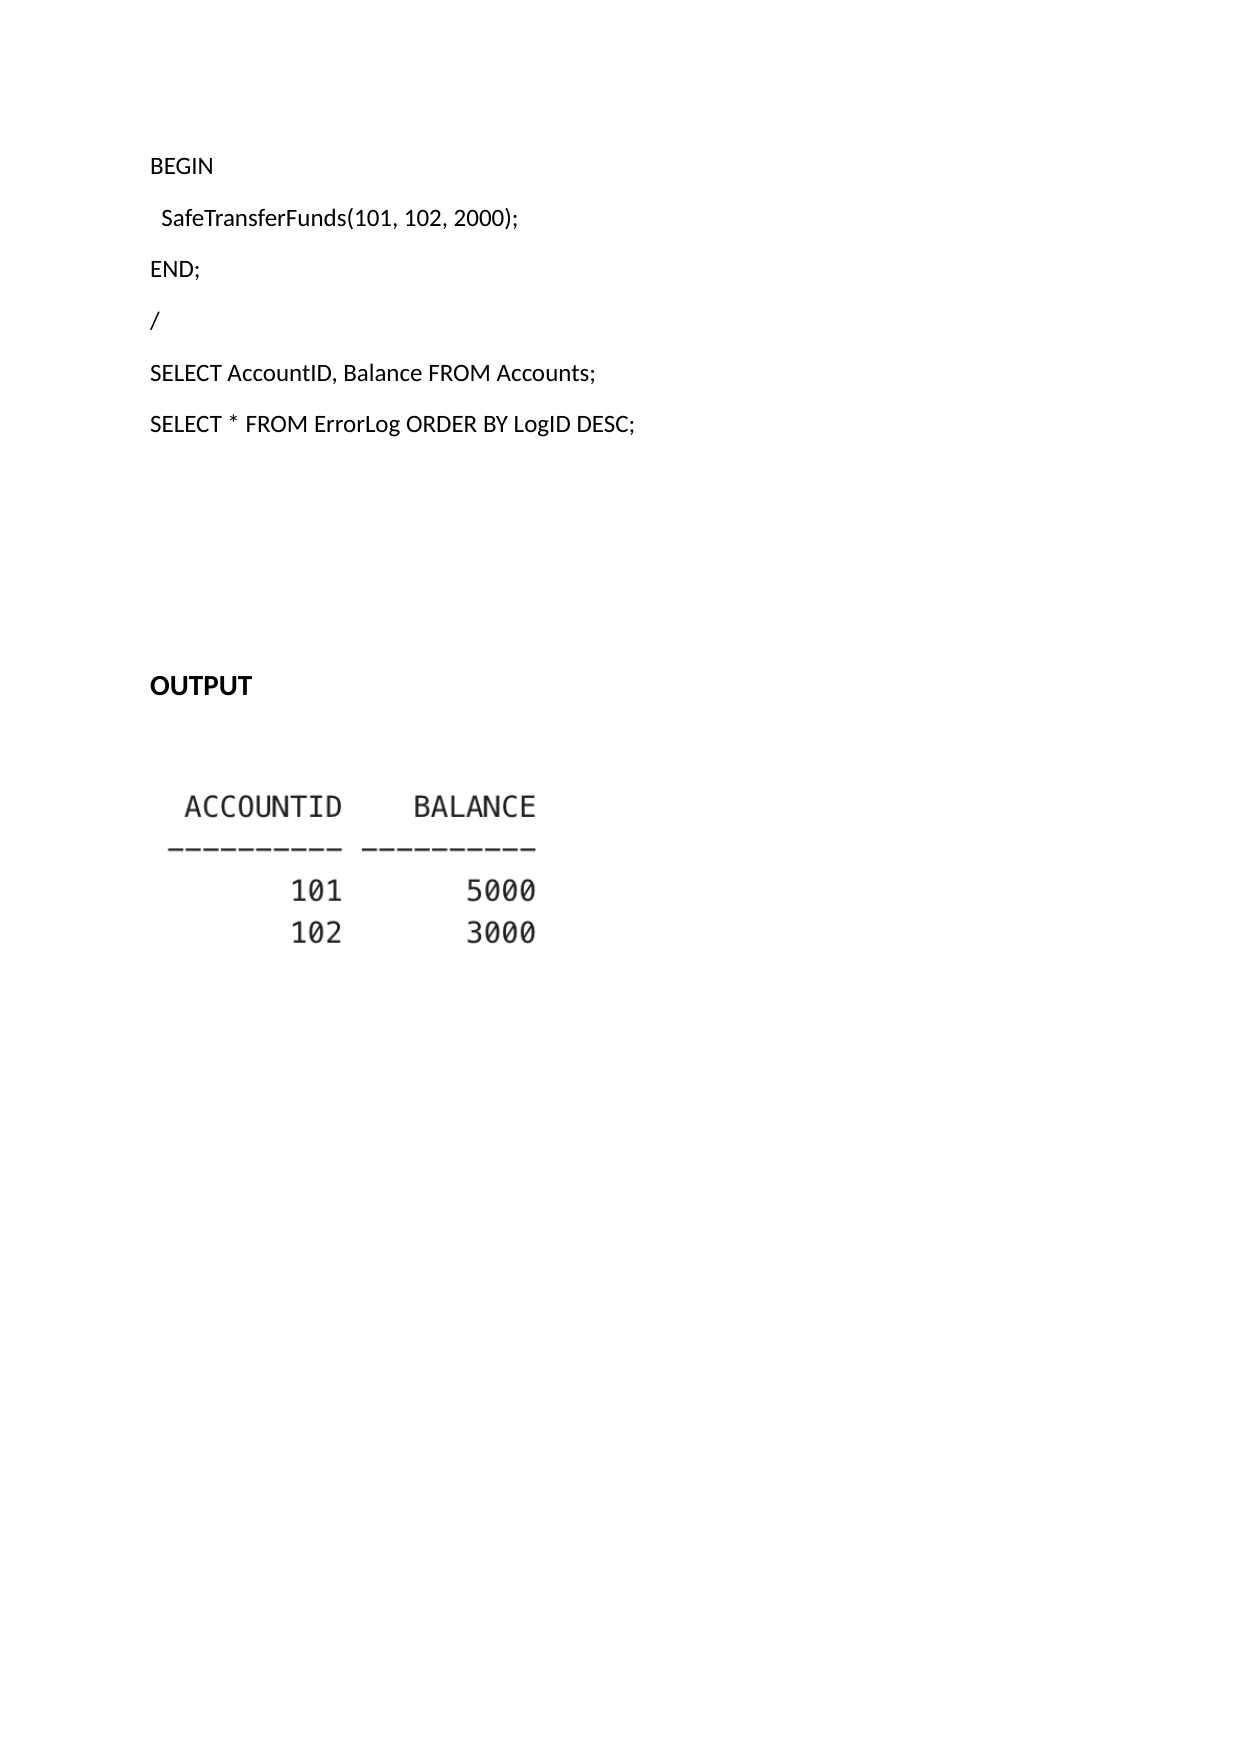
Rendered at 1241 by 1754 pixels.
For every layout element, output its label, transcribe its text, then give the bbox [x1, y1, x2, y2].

text SafeTransferFunds(101, 102, 2000); [150, 202, 1090, 232]
text SELECT * FROM ErrorLog ORDER BY LogID DESC; [150, 408, 1090, 439]
text BEGIN [150, 150, 1090, 181]
picture [150, 776, 574, 991]
text / [150, 305, 1090, 336]
text END; [150, 253, 1090, 284]
text OUTPUT [150, 667, 1090, 702]
text SELECT AccountID, Balance FROM Accounts; [150, 357, 1090, 387]
